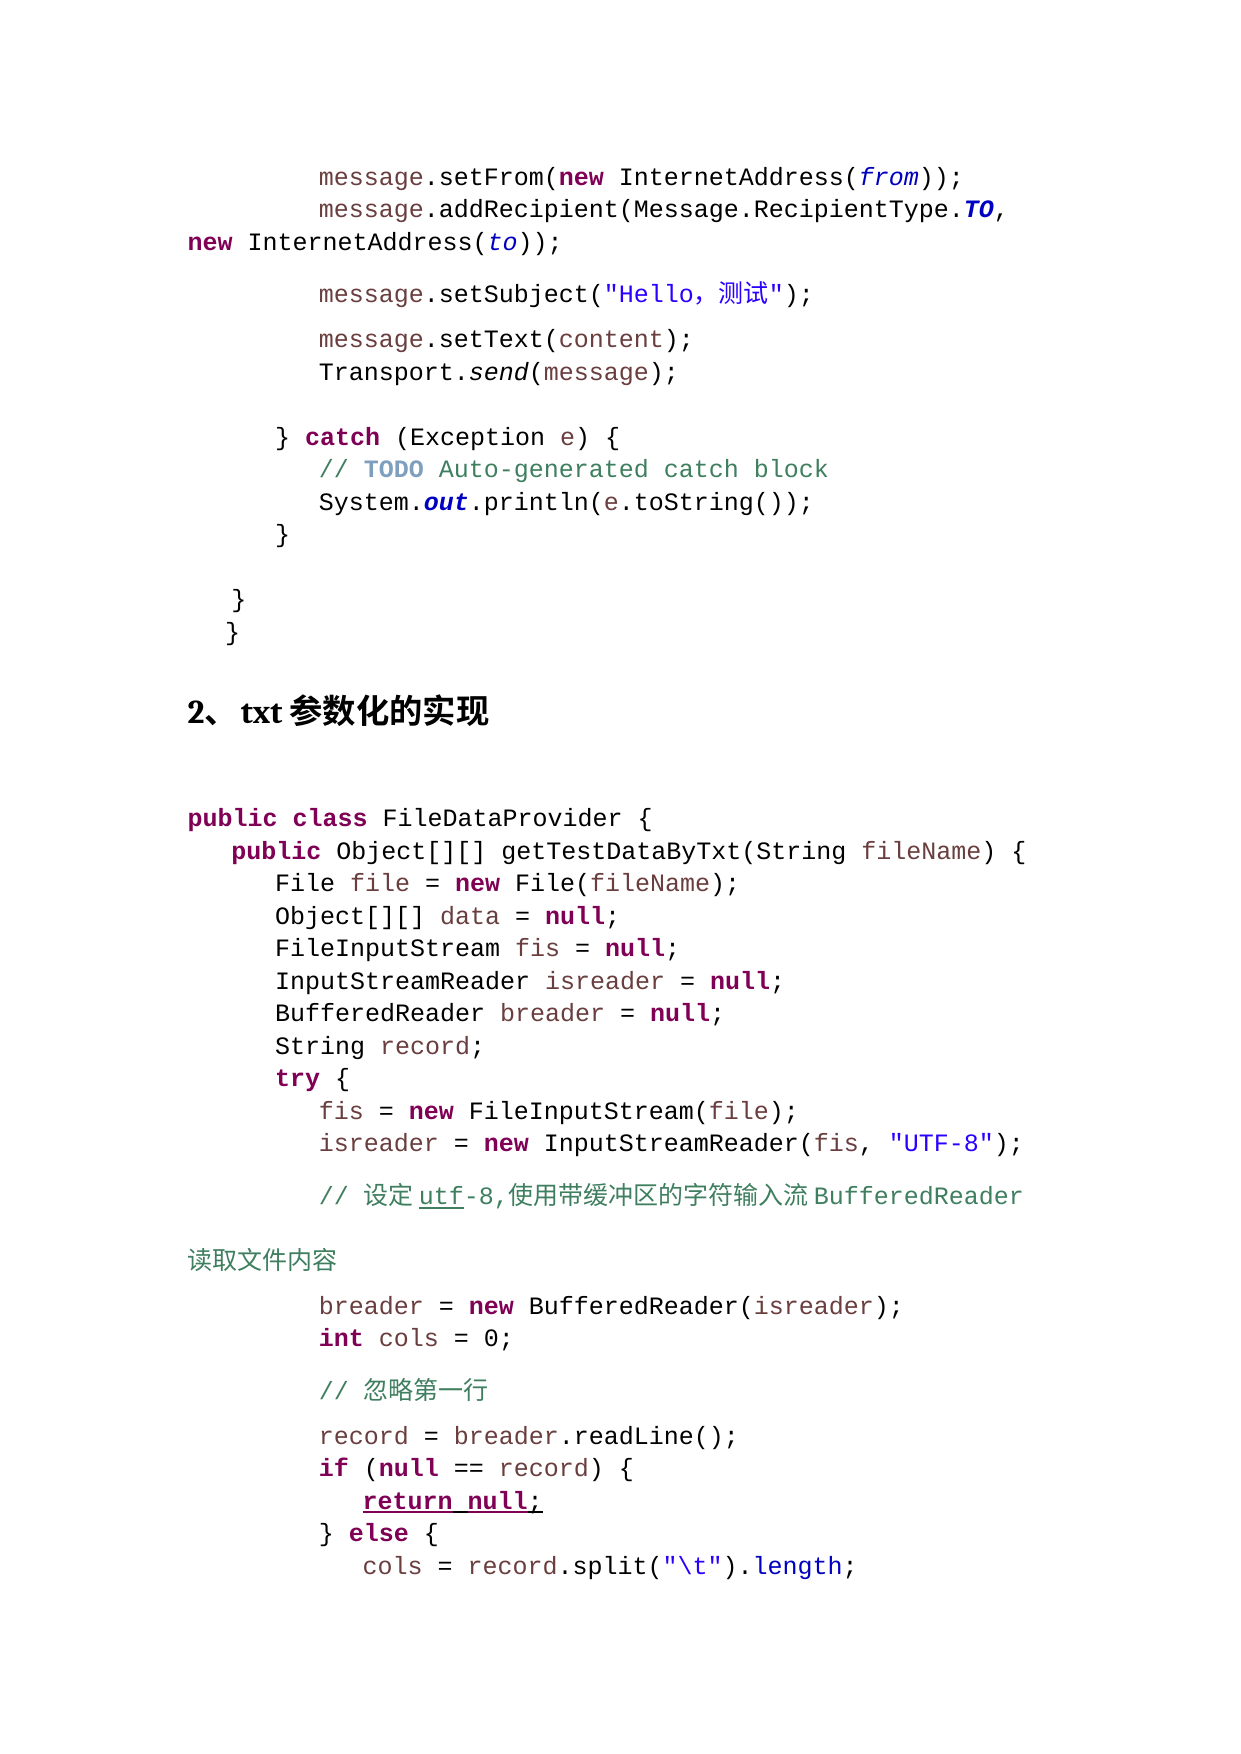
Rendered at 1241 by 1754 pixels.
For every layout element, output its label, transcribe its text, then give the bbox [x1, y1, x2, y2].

text message.setFrom(new InternetAddress(from)); [187, 162, 1053, 194]
text // 设定utf-8,使用带缓冲区的字符输入流BufferedReader读取文件内容 [187, 1161, 1053, 1291]
text try { [187, 1064, 1053, 1096]
text // 忽略第一行 [187, 1356, 1053, 1421]
text if (null == record) { [187, 1454, 1053, 1486]
text record = breader.readLine(); [187, 1421, 1053, 1454]
text int cols = 0; [187, 1324, 1053, 1356]
text cols = record.split("\t").length; [187, 1551, 1053, 1584]
text } [187, 519, 1053, 552]
text } catch (Exception e) { [187, 422, 1053, 454]
text public Object[][] getTestDataByTxt(String fileName) { [187, 836, 1053, 869]
list } [225, 617, 1053, 649]
text isreader = new InputStreamReader(fis, "UTF-8"); [187, 1129, 1053, 1161]
text Transport.send(message); [187, 357, 1053, 389]
text // TODO Auto-generated catch block [187, 454, 1053, 487]
text return null; [187, 1486, 1053, 1519]
subtitle txt参数化的实现 [187, 677, 1053, 742]
text public class FileDataProvider { [187, 804, 1053, 836]
text } [187, 584, 1053, 617]
text } else { [187, 1519, 1053, 1551]
text System.out.println(e.toString()); [187, 487, 1053, 519]
text message.setText(content); [187, 324, 1053, 357]
text breader = new BufferedReader(isreader); [187, 1291, 1053, 1324]
text InputStreamReader isreader = null; [187, 966, 1053, 999]
text Object[][] data = null; [187, 901, 1053, 934]
text BufferedReader breader = null; [187, 999, 1053, 1031]
text message.setSubject("Hello，测试"); [187, 259, 1053, 324]
text File file = new File(fileName); [187, 869, 1053, 901]
text message.addRecipient(Message.RecipientType.TO, new InternetAddress(to)); [187, 194, 1053, 259]
text FileInputStream fis = null; [187, 934, 1053, 966]
text String record; [187, 1031, 1053, 1064]
text fis = new FileInputStream(file); [187, 1096, 1053, 1129]
